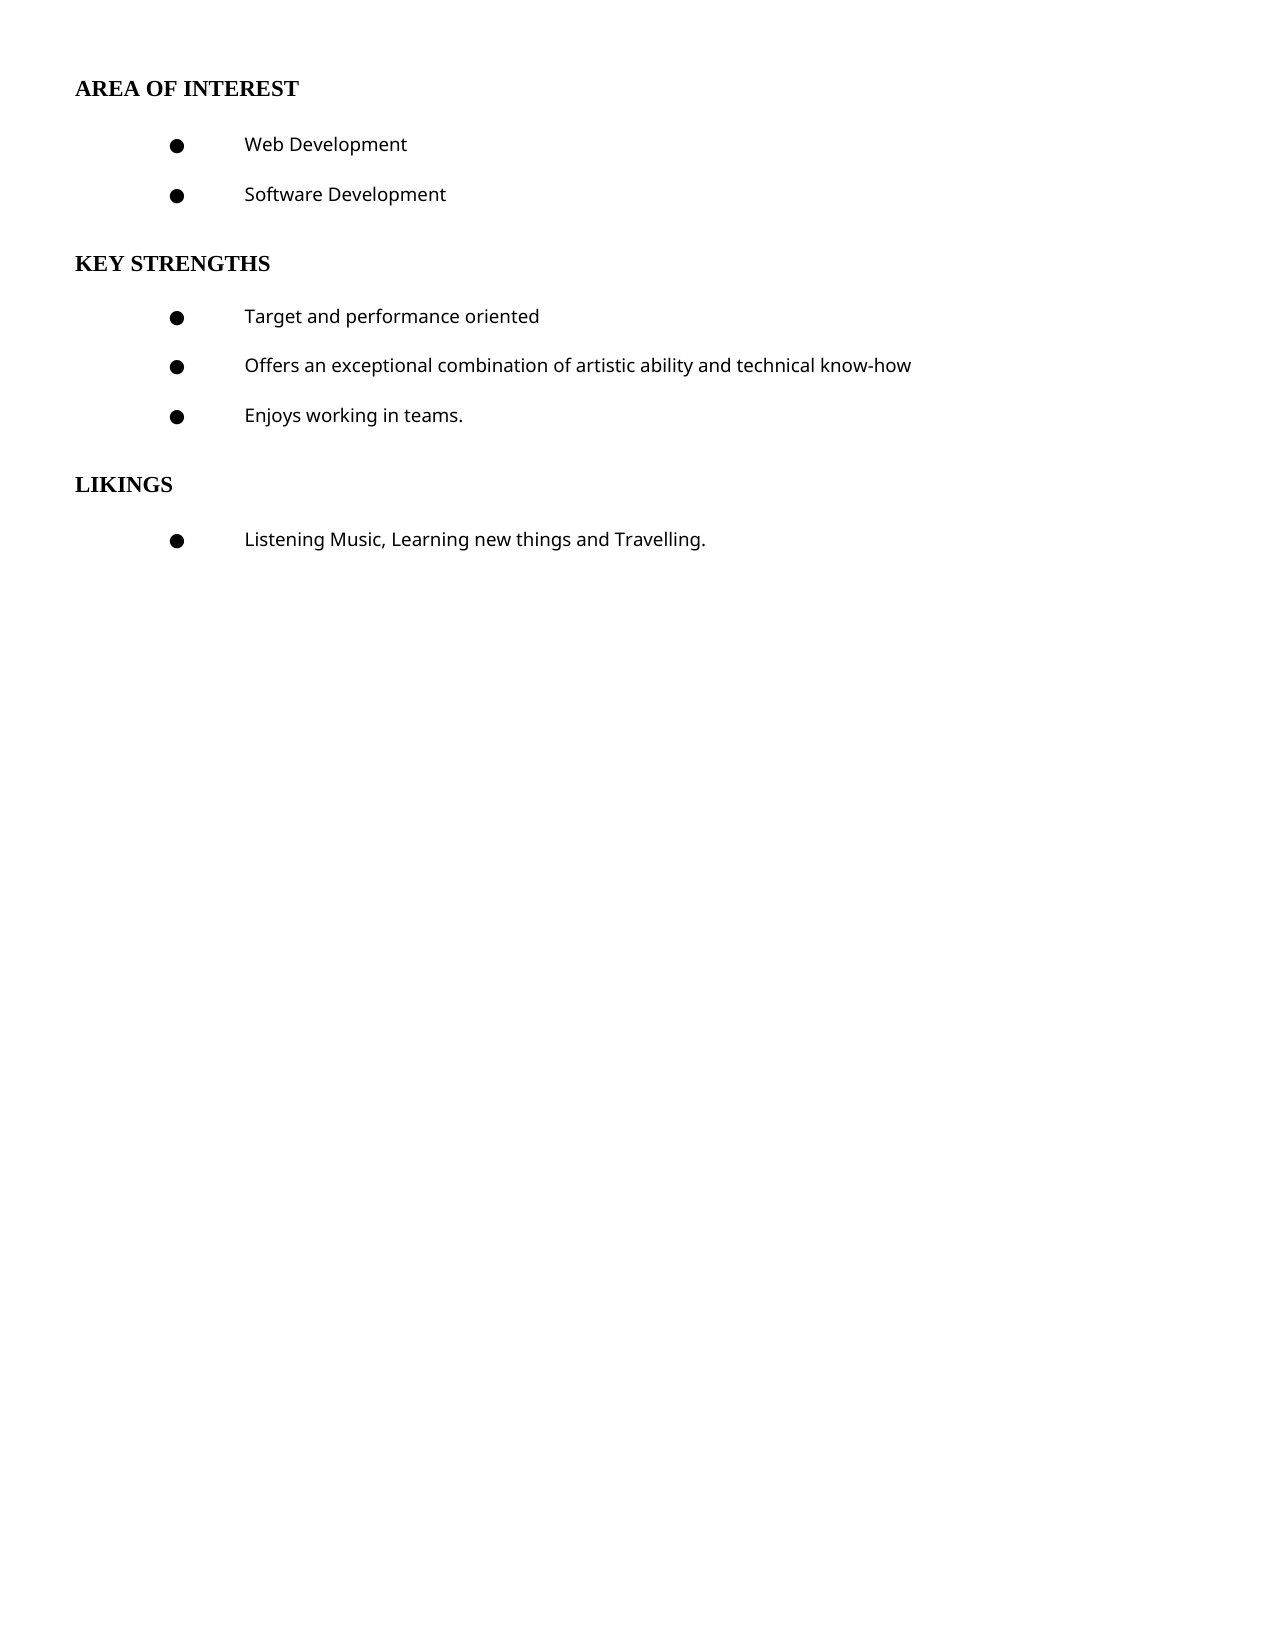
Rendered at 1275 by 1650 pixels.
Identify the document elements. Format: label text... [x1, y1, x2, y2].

list Target and performance oriented [169, 295, 1200, 334]
list Software Development [169, 174, 1200, 212]
list Listening Music, Learning new things and Travelling. [169, 518, 1200, 557]
list Web Development [169, 124, 1200, 162]
list Offers an exceptional combination of artistic ability and technical know-how [169, 345, 1200, 384]
text KEY STRENGTHS [75, 250, 1200, 276]
text LIKINGS [75, 471, 1200, 497]
text AREA OF INTEREST [75, 75, 1200, 101]
list Enjoys working in teams. [169, 395, 1200, 433]
